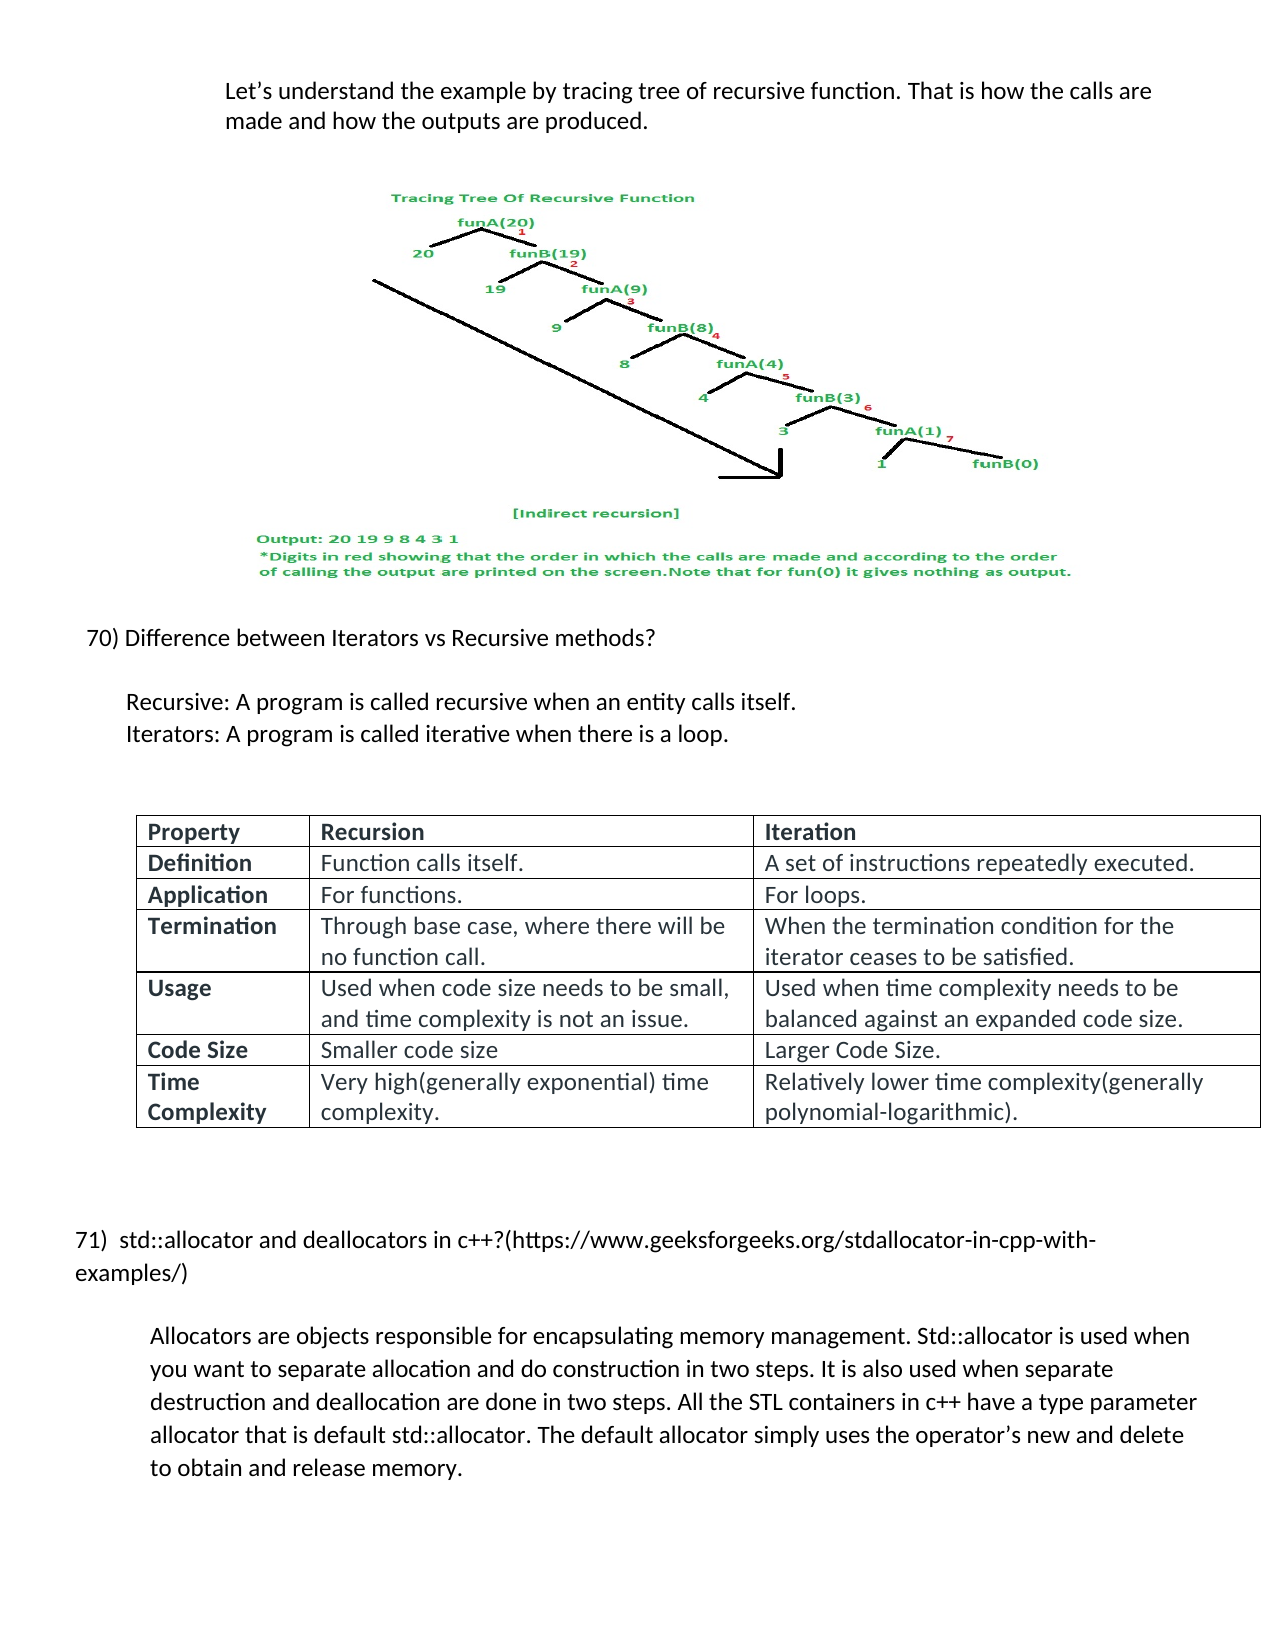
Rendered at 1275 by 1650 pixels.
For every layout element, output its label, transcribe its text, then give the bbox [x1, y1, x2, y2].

table_cell For functions. [310, 879, 753, 909]
table_header Property [137, 816, 309, 846]
table_cell Very high(generally exponential) time complexity. [310, 1066, 753, 1127]
table_cell Usage [137, 973, 309, 1033]
table_header Recursion [310, 816, 753, 846]
text Recursive: A program is called recursive when an entity calls itself. [75, 686, 1200, 716]
picture [225, 182, 1091, 607]
table_cell Function calls itself. [310, 847, 753, 878]
text Let’s understand the example by tracing tree of recursive function. That is how the calls are made and how the outputs are produced. [225, 75, 1200, 136]
table_cell Definition [137, 847, 309, 878]
table_cell Termination [137, 910, 309, 971]
table_cell When the termination condition for the iterator ceases to be satisfied. [754, 910, 1260, 971]
text Allocators are objects responsible for encapsulating memory management. Std::allocator is used when you want to separate allocation and do construction in two steps. It is also used when separate destruction and deallocation are done in two steps. All the STL containers in c++ have a type parameter allocator that is default std::allocator. The default allocator simply uses the operator’s new and delete to obtain and release memory. [150, 1320, 1200, 1482]
text Iterators: A program is called iterative when there is a loop. [75, 718, 1200, 749]
table_cell Larger Code Size. [754, 1035, 1260, 1065]
table_cell Used when code size needs to be small, and time complexity is not an issue. [310, 973, 753, 1033]
table_cell Smaller code size [310, 1035, 753, 1065]
text 70) Difference between Iterators vs Recursive methods? [75, 622, 1200, 653]
table_cell Through base case, where there will be no function call. [310, 910, 753, 971]
table_cell Time Complexity [137, 1066, 309, 1127]
table_cell Relatively lower time complexity(generally polynomial-logarithmic). [754, 1066, 1260, 1127]
table_cell A set of instructions repeatedly executed. [754, 847, 1260, 878]
table_cell For loops. [754, 879, 1260, 909]
text 71) std::allocator and deallocators in c++?(https://www.geeksforgeeks.org/stdallocator-in-cpp-with-examples/) [75, 1224, 1200, 1288]
table_cell Code Size [137, 1035, 309, 1065]
table_header Iteration [754, 816, 1260, 846]
table_cell Used when time complexity needs to be balanced against an expanded code size. [754, 973, 1260, 1033]
table_cell Application [137, 879, 309, 909]
